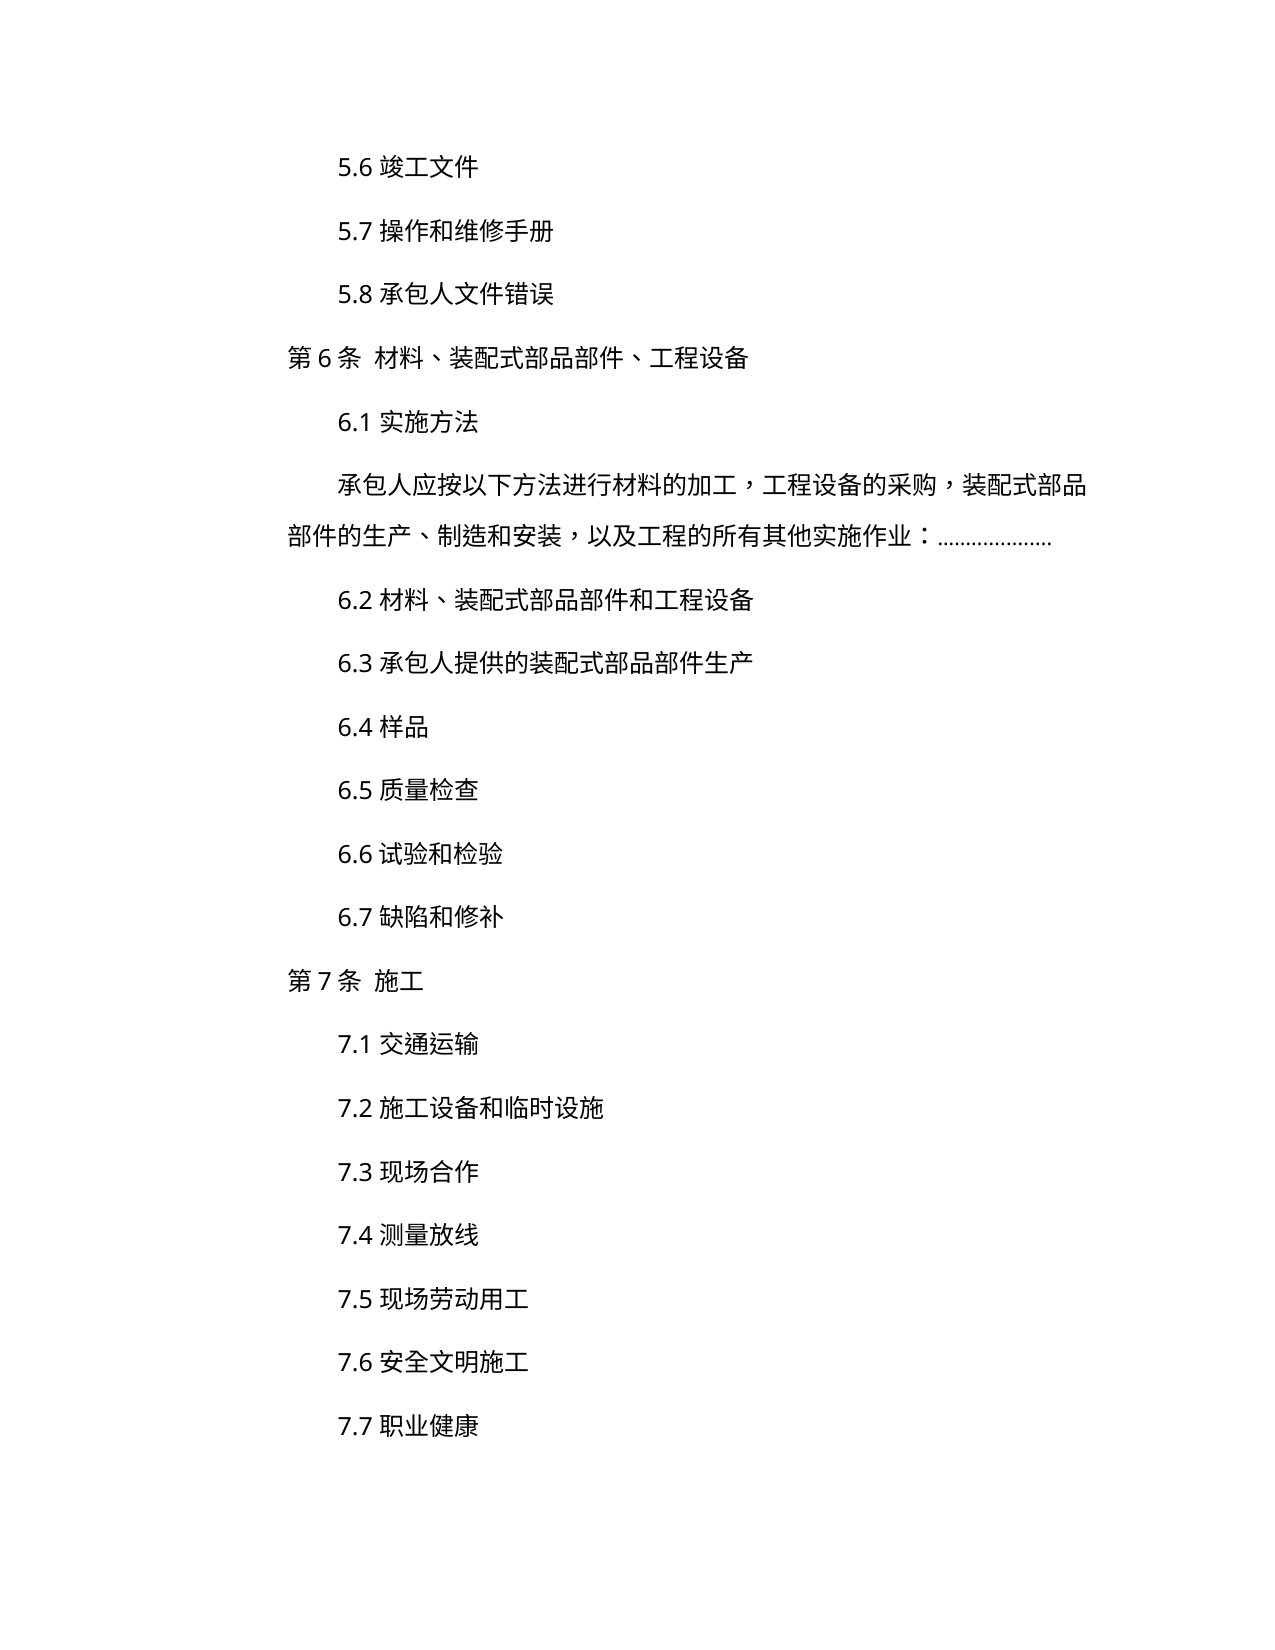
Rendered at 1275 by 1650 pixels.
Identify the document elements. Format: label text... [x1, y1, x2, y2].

text 6.6试验和检验 [287, 836, 1087, 871]
text 7.7 职业健康 [287, 1408, 1087, 1442]
text 6.7 缺陷和修补 [287, 900, 1087, 934]
text 7.2 施工设备和临时设施 [287, 1091, 1087, 1125]
text 7.5 现场劳动用工 [287, 1281, 1087, 1315]
text 第6条 材料、装配式部品部件、工程设备 [237, 341, 1087, 375]
text 7.4 测量放线 [287, 1218, 1087, 1252]
text 6.2 材料、装配式部品部件和工程设备 [287, 582, 1087, 616]
text 6.1 实施方法 [287, 404, 1087, 438]
text 7.1 交通运输 [287, 1027, 1087, 1061]
text 5.6 竣工文件 [287, 150, 1087, 184]
text 6.3 承包人提供的装配式部品部件生产 [287, 646, 1087, 680]
text 5.8 承包人文件错误 [287, 277, 1087, 311]
text 7.3 现场合作 [287, 1154, 1087, 1188]
text 6.5 质量检查 [287, 773, 1087, 807]
text 6.4 样品 [287, 709, 1087, 743]
text 第7条 施工 [237, 963, 1087, 998]
text 5.7 操作和维修手册 [287, 213, 1087, 248]
text 承包人应按以下方法进行材料的加工，工程设备的采购，装配式部品部件的生产、制造和安装，以及工程的所有其他实施作业： [287, 468, 1087, 553]
text 7.6 安全文明施工 [287, 1345, 1087, 1379]
